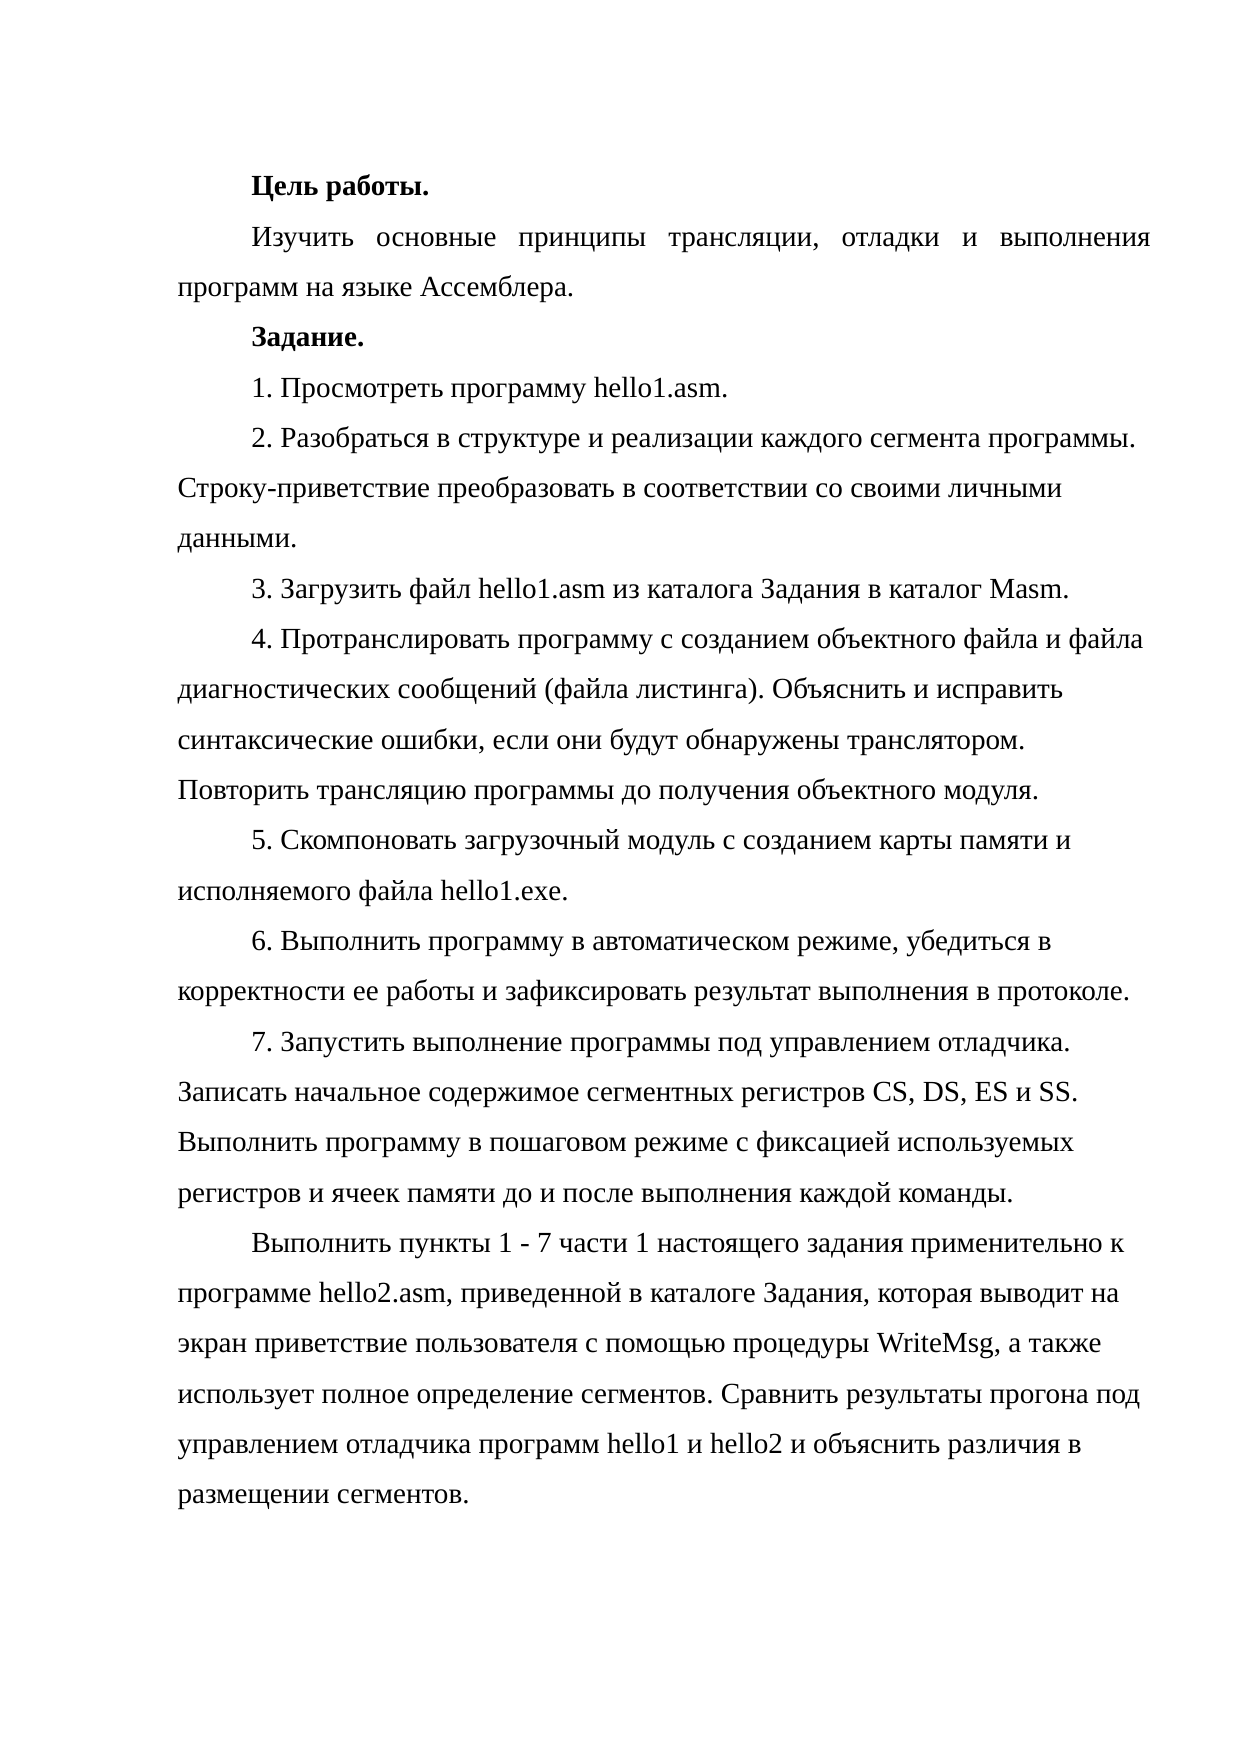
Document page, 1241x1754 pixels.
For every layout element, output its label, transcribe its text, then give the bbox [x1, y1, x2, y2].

text Выполнить пункты 1 - 7 части 1 настоящего задания применительно к программе hello2.asm, приведенной в каталоге Задания, которая выводит на экран приветствие пользователя с помощью процедуры WriteMsg, а также использует полное определение сегментов. Сравнить результаты прогона под управлением отладчика программ hello1 и hello2 и объяснить различия в размещении сегментов. [177, 1225, 1152, 1510]
text Изучить основные принципы трансляции, отладки и выполнения программ на языке Ассемблера. [177, 219, 1152, 303]
subtitle Цель работы. [177, 168, 1152, 202]
text 2. Разобраться в структуре и реализации каждого сегмента программы. Строку-приветствие преобразовать в соответствии со своими личными данными. [177, 420, 1152, 554]
text 7. Запустить выполнение программы под управлением отладчика. Записать начальное содержимое сегментных регистров CS, DS, ES и SS. Выполнить программу в пошаговом режиме с фиксацией используемых регистров и ячеек памяти до и после выполнения каждой команды. [177, 1024, 1152, 1208]
text 3. Загрузить файл hello1.asm из каталога Задания в каталог Masm. [177, 571, 1152, 604]
text 1. Просмотреть программу hello1.asm. [177, 370, 1152, 403]
text 6. Выполнить программу в автоматическом режиме, убедиться в корректности ее работы и зафиксировать результат выполнения в протоколе. [177, 923, 1152, 1007]
text 4. Протранслировать программу c созданием объектного файла и файла диагностических сообщений (файла листинга). Объяснить и исправить синтаксические ошибки, если они будут обнаружены транслятором. Повторить трансляцию программы до получения объектного модуля. [177, 621, 1152, 806]
text 5. Скомпоновать загрузочный модуль с созданием карты памяти и исполняемого файла hello1.exe. [177, 822, 1152, 906]
list Задание. [177, 319, 1152, 353]
